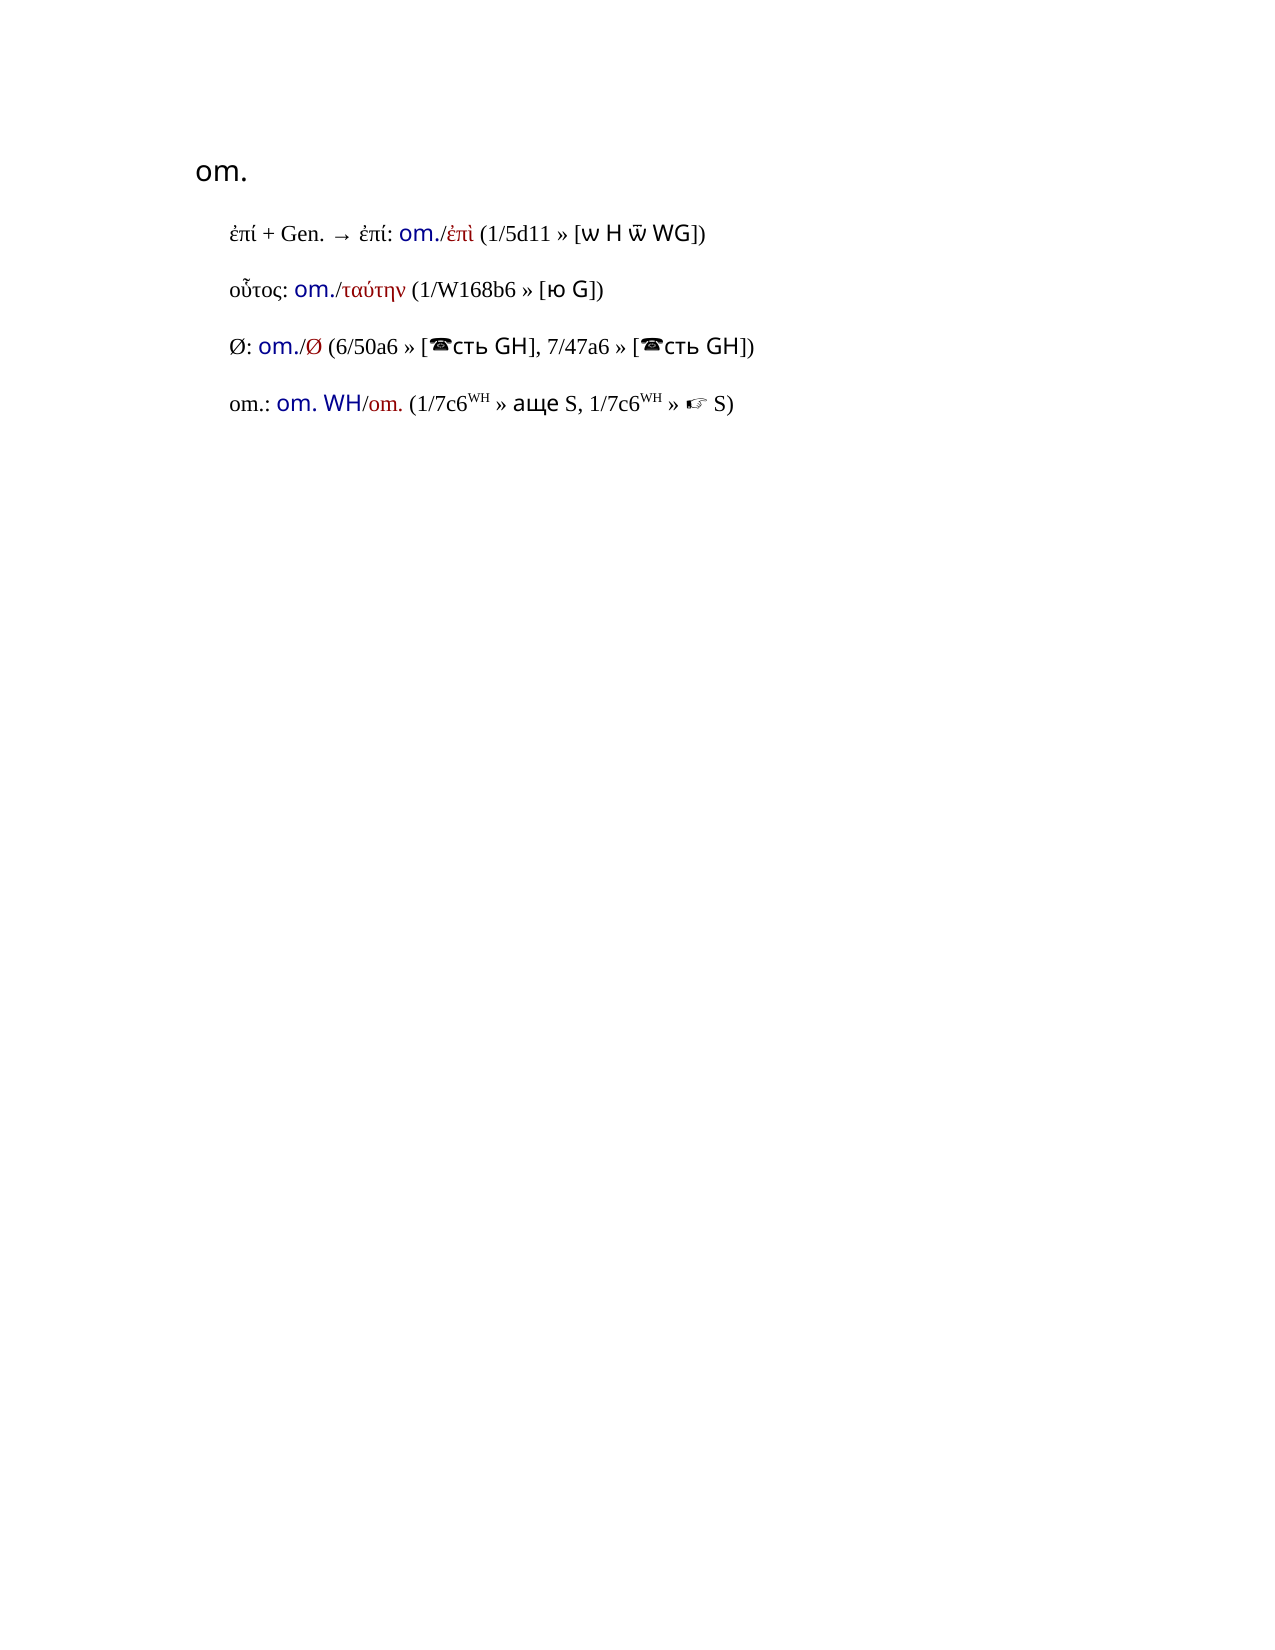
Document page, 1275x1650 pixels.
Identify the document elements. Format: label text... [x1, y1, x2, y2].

text om. [187, 150, 1087, 190]
text ἐπί + Gen. → ἐπί: om./ἐπὶ (1/5d11 » [ѡ H ѿ WG]) [229, 216, 1087, 248]
text οὗτος: om./ταύτην (1/W168b6 » [ю G]) [229, 273, 1087, 304]
text om.: om. WH/om. (1/7c6WH » аще S, 1/7c6WH »  S) [229, 387, 1087, 418]
text Ø: om./Ø (6/50a6 » [сть GH], 7/47a6 » [сть GH]) [229, 330, 1087, 361]
